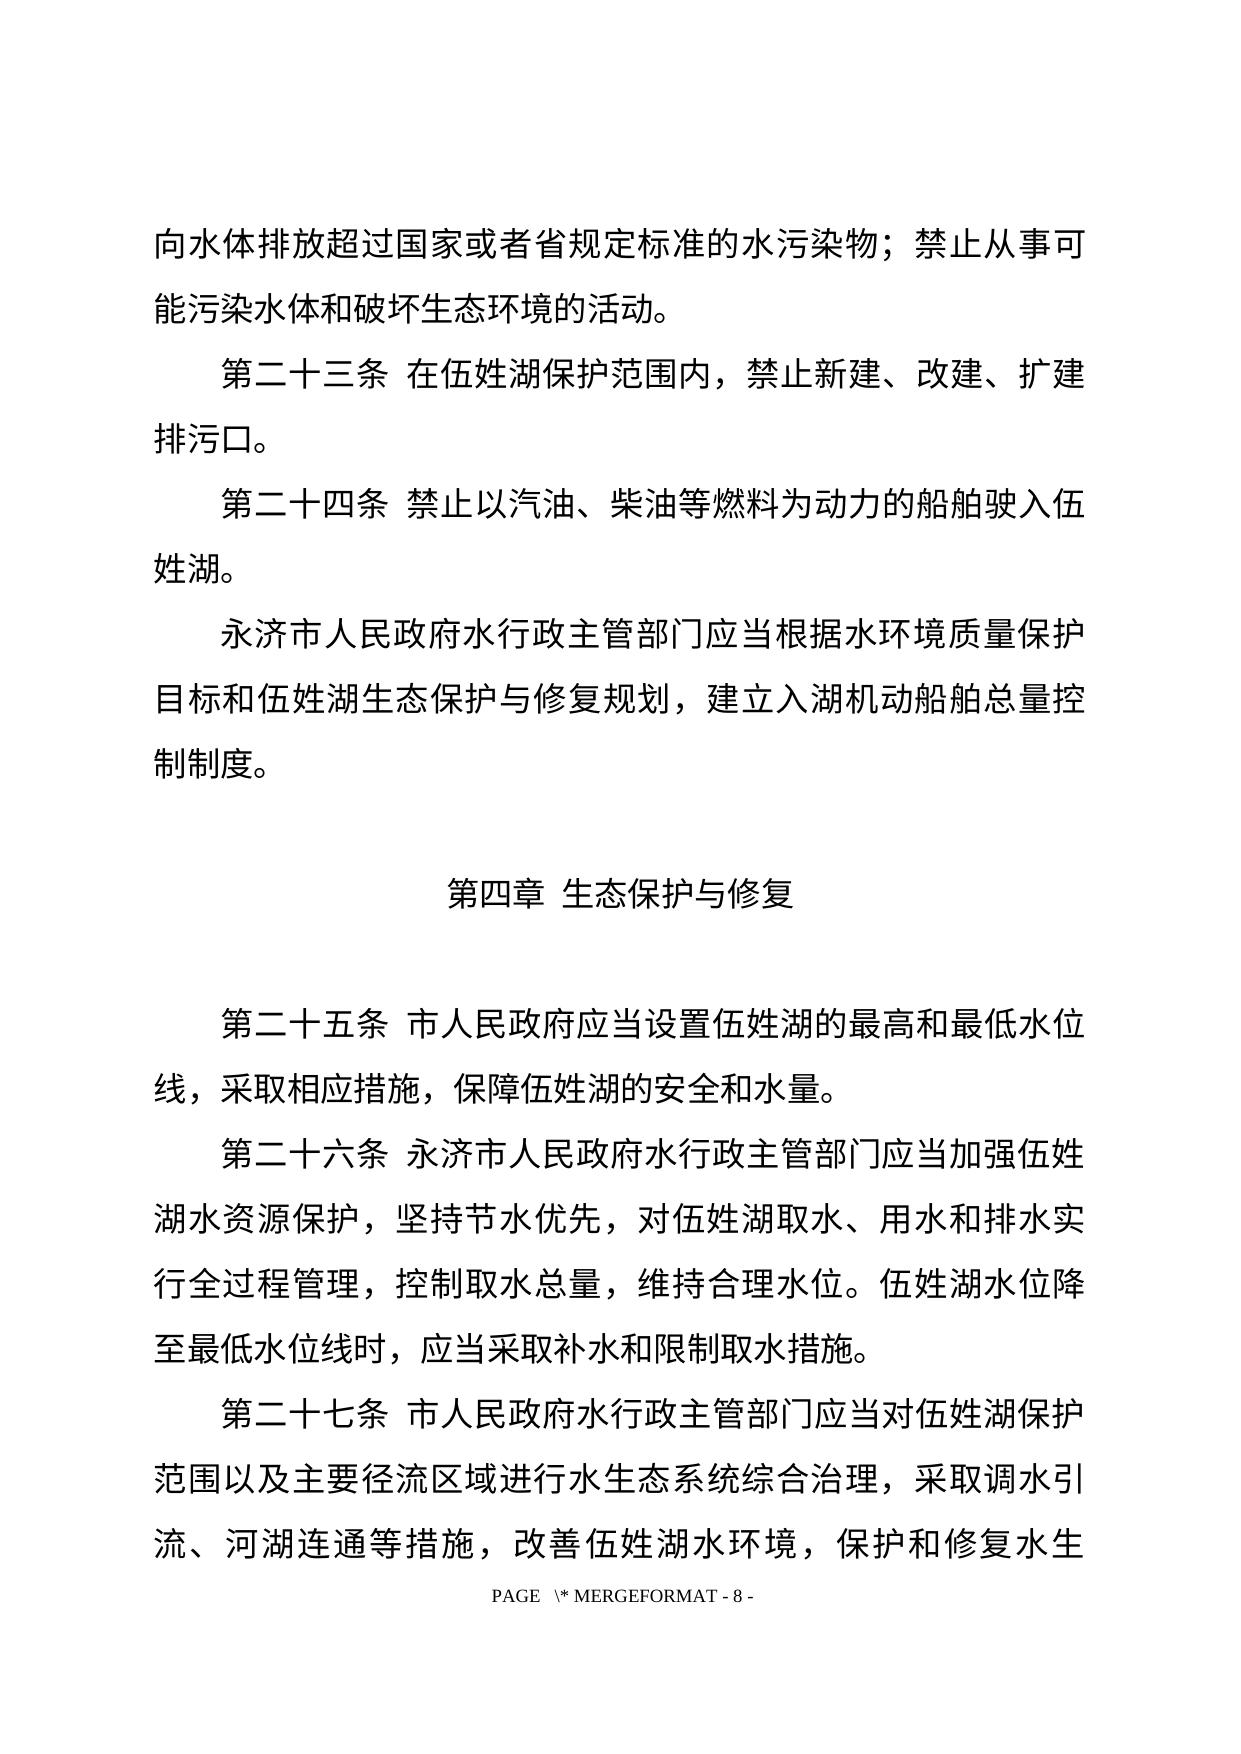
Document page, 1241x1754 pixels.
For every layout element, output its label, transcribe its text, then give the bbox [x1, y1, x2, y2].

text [153, 1379, 1087, 1574]
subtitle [153, 209, 1087, 339]
subtitle 永济市人民政府水行政主管部门应当根据水环境质量保护目标和伍姓湖生态保护与修复规划，建立入湖机动船舶总量控制制度。 [153, 599, 1087, 794]
text 第四章 生态保护与修复 [153, 859, 1087, 924]
subtitle 第二十四条 禁止以汽油、柴油等燃料为动力的船舶驶入伍姓湖。 [153, 469, 1087, 599]
subtitle 第二十三条 在伍姓湖保护范围内，禁止新建、改建、扩建排污口。 [153, 339, 1087, 469]
text 第二十五条 市人民政府应当设置伍姓湖的最高和最低水位线，采取相应措施，保障伍姓湖的安全和水量。 [153, 989, 1087, 1119]
text 第二十六条 永济市人民政府水行政主管部门应当加强伍姓湖水资源保护，坚持节水优先，对伍姓湖取水、用水和排水实行全过程管理，控制取水总量，维持合理水位。伍姓湖水位降至最低水位线时，应当采取补水和限制取水措施。 [153, 1119, 1087, 1379]
